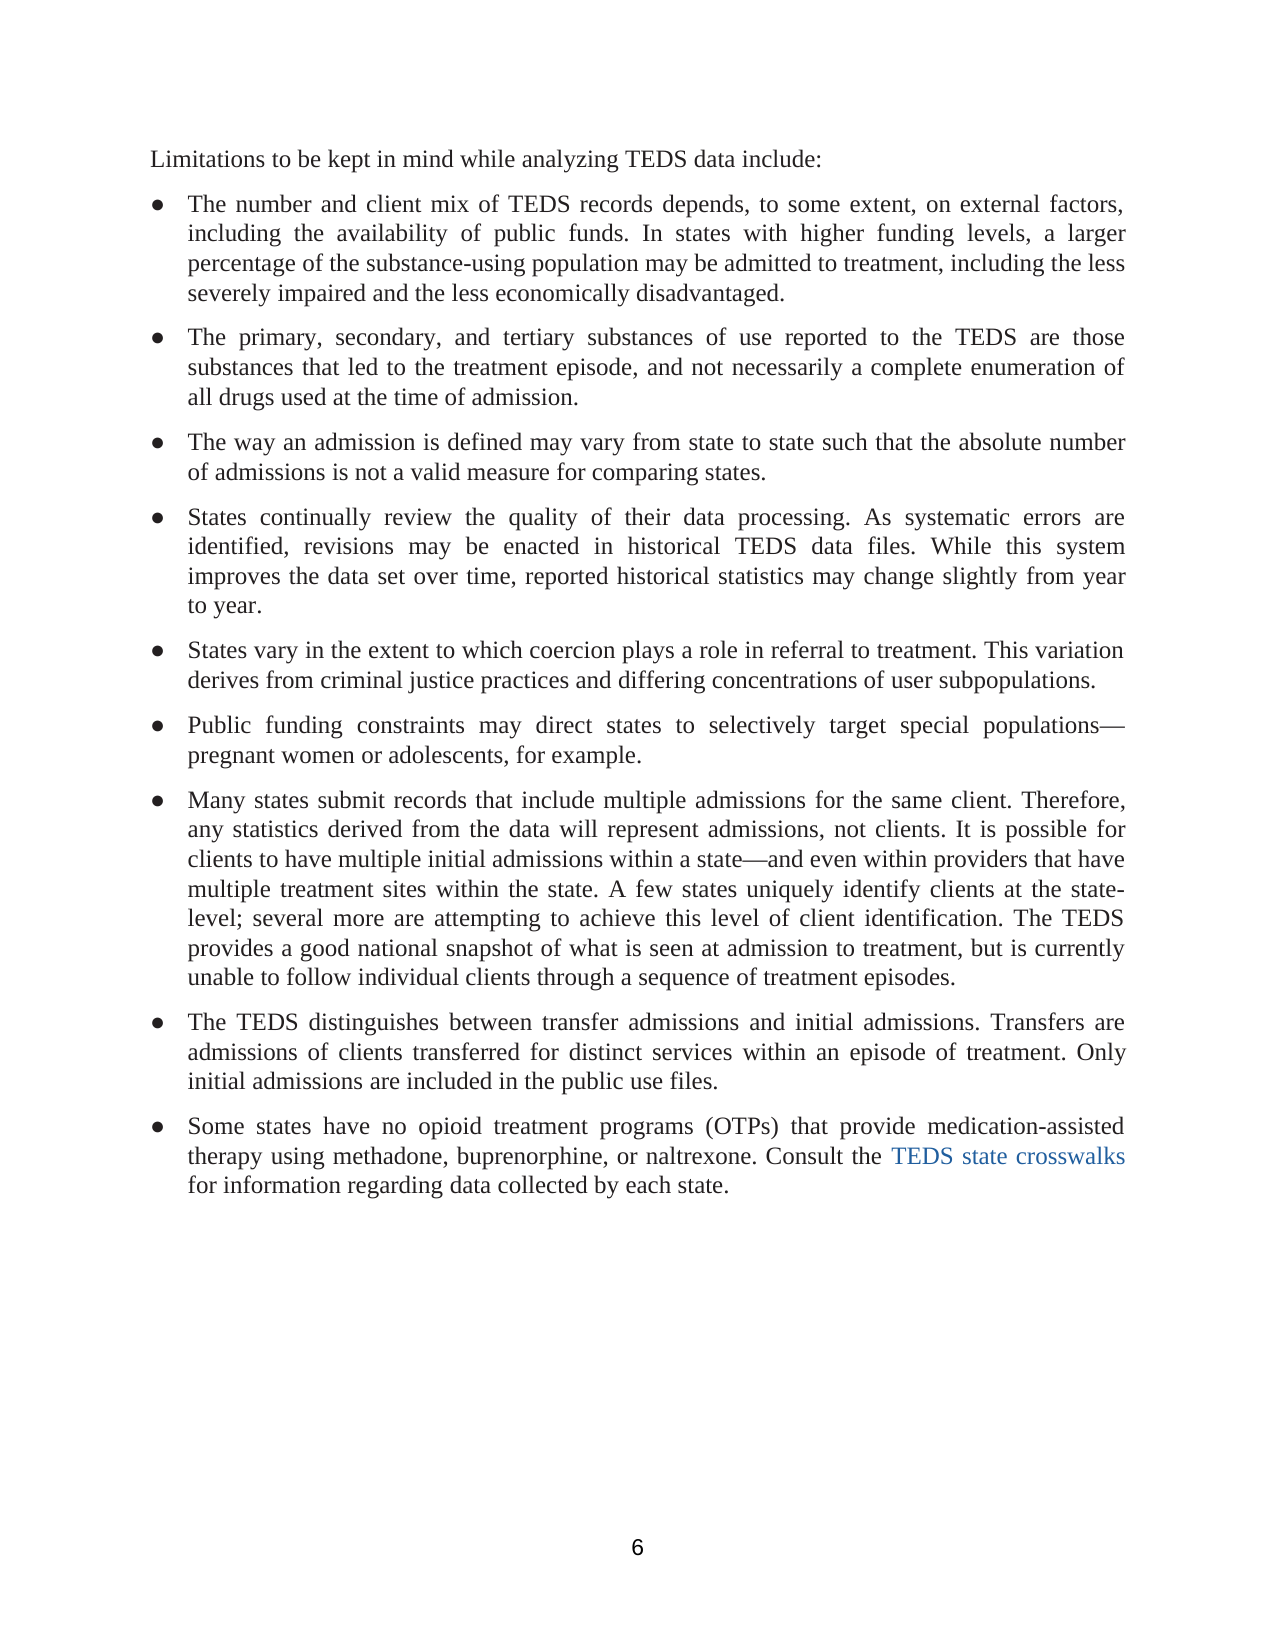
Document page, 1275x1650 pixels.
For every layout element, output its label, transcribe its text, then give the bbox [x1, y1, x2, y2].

list Many states submit records that include multiple admissions for the same client. Therefore, any statistics derived from the data will represent admissions, not clients. It is possible for clients to have multiple initial admissions within a state—and even within providers that have multiple treatment sites within the state. A few states uniquely identify clients at the state-level; several more are attempting to achieve this level of client identification. The TEDS provides a good national snapshot of what is seen at admission to treatment, but is currently unable to follow individual clients through a sequence of treatment episodes. [150, 785, 1126, 991]
list The primary, secondary, and tertiary substances of use reported to the TEDS are those substances that led to the treatment episode, and not necessarily a complete enumeration of all drugs used at the time of admission. [150, 322, 1126, 410]
list The number and client mix of TEDS records depends, to some extent, on external factors, including the availability of public funds. In states with higher funding levels, a larger percentage of the substance-using population may be admitted to treatment, including the less severely impaired and the less economically disadvantaged. [150, 189, 1126, 306]
list Public funding constraints may direct states to selectively target special populations—pregnant women or adolescents, for example. [150, 710, 1125, 768]
list The way an admission is defined may vary from state to state such that the absolute number of admissions is not a valid measure for comparing states. [150, 427, 1126, 486]
list The TEDS distinguishes between transfer admissions and initial admissions. Transfers are admissions of clients transferred for distinct services within an episode of treatment. Only initial admissions are included in the public use files. [150, 1007, 1126, 1095]
text Limitations to be kept in mind while analyzing TEDS data include: [150, 144, 1175, 173]
list Some states have no opioid treatment programs (OTPs) that provide medication-assisted therapy using methadone, buprenorphine, or naltrexone. Consult the TEDS state crosswalks for information regarding data collected by each state. [150, 1111, 1126, 1199]
list States vary in the extent to which coercion plays a role in referral to treatment. This variation derives from criminal justice practices and differing concentrations of user subpopulations. [150, 635, 1125, 694]
list States continually review the quality of their data processing. As systematic errors are identified, revisions may be enacted in historical TEDS data files. While this system improves the data set over time, reported historical statistics may change slightly from year to year. [150, 502, 1126, 619]
